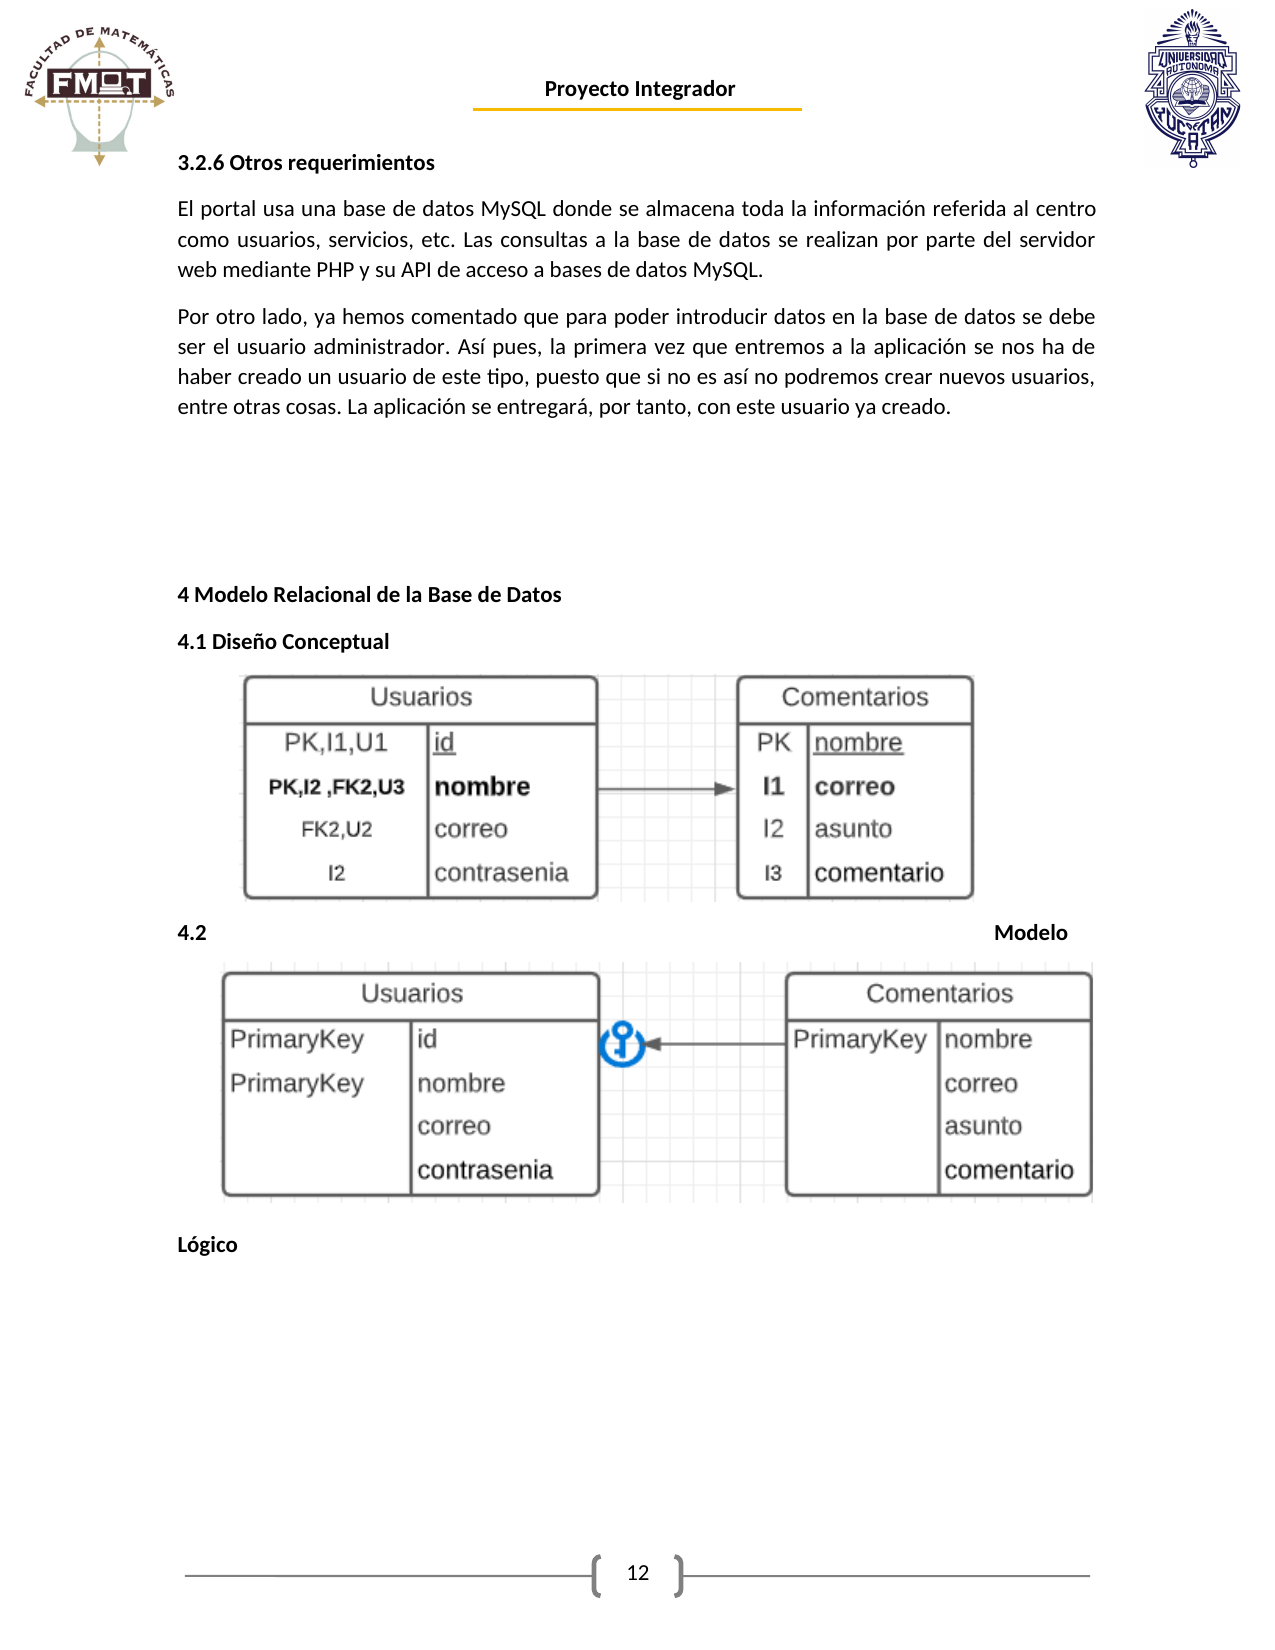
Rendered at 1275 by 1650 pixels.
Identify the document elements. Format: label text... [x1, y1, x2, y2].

picture [219, 962, 1095, 1203]
picture [19, 24, 178, 169]
text 3.2.6 Otros requerimientos [177, 148, 1098, 176]
text 4 Modelo Relacional de la Base de Datos [177, 580, 1098, 608]
text El portal usa una base de datos MySQL donde se almacena toda la información referida al centro como usuarios, servicios, etc. Las consultas a la base de datos se realizan por parte del servidor web mediante PHP y su API de acceso a bases de datos MySQL. [177, 194, 1098, 283]
picture [239, 674, 975, 902]
text 4.1 Diseño Conceptual [177, 627, 1098, 655]
text Por otro lado, ya hemos comentado que para poder introducir datos en la base de datos se debe ser el usuario administrador. Así pues, la primera vez que entremos a la aplicación se nos ha de haber creado un usuario de este tipo, puesto que si no es así no podremos crear nuevos usuarios, entre otras cosas. La aplicación se entregará, por tanto, con este usuario ya creado. [177, 302, 1098, 420]
picture [1144, 9, 1241, 168]
